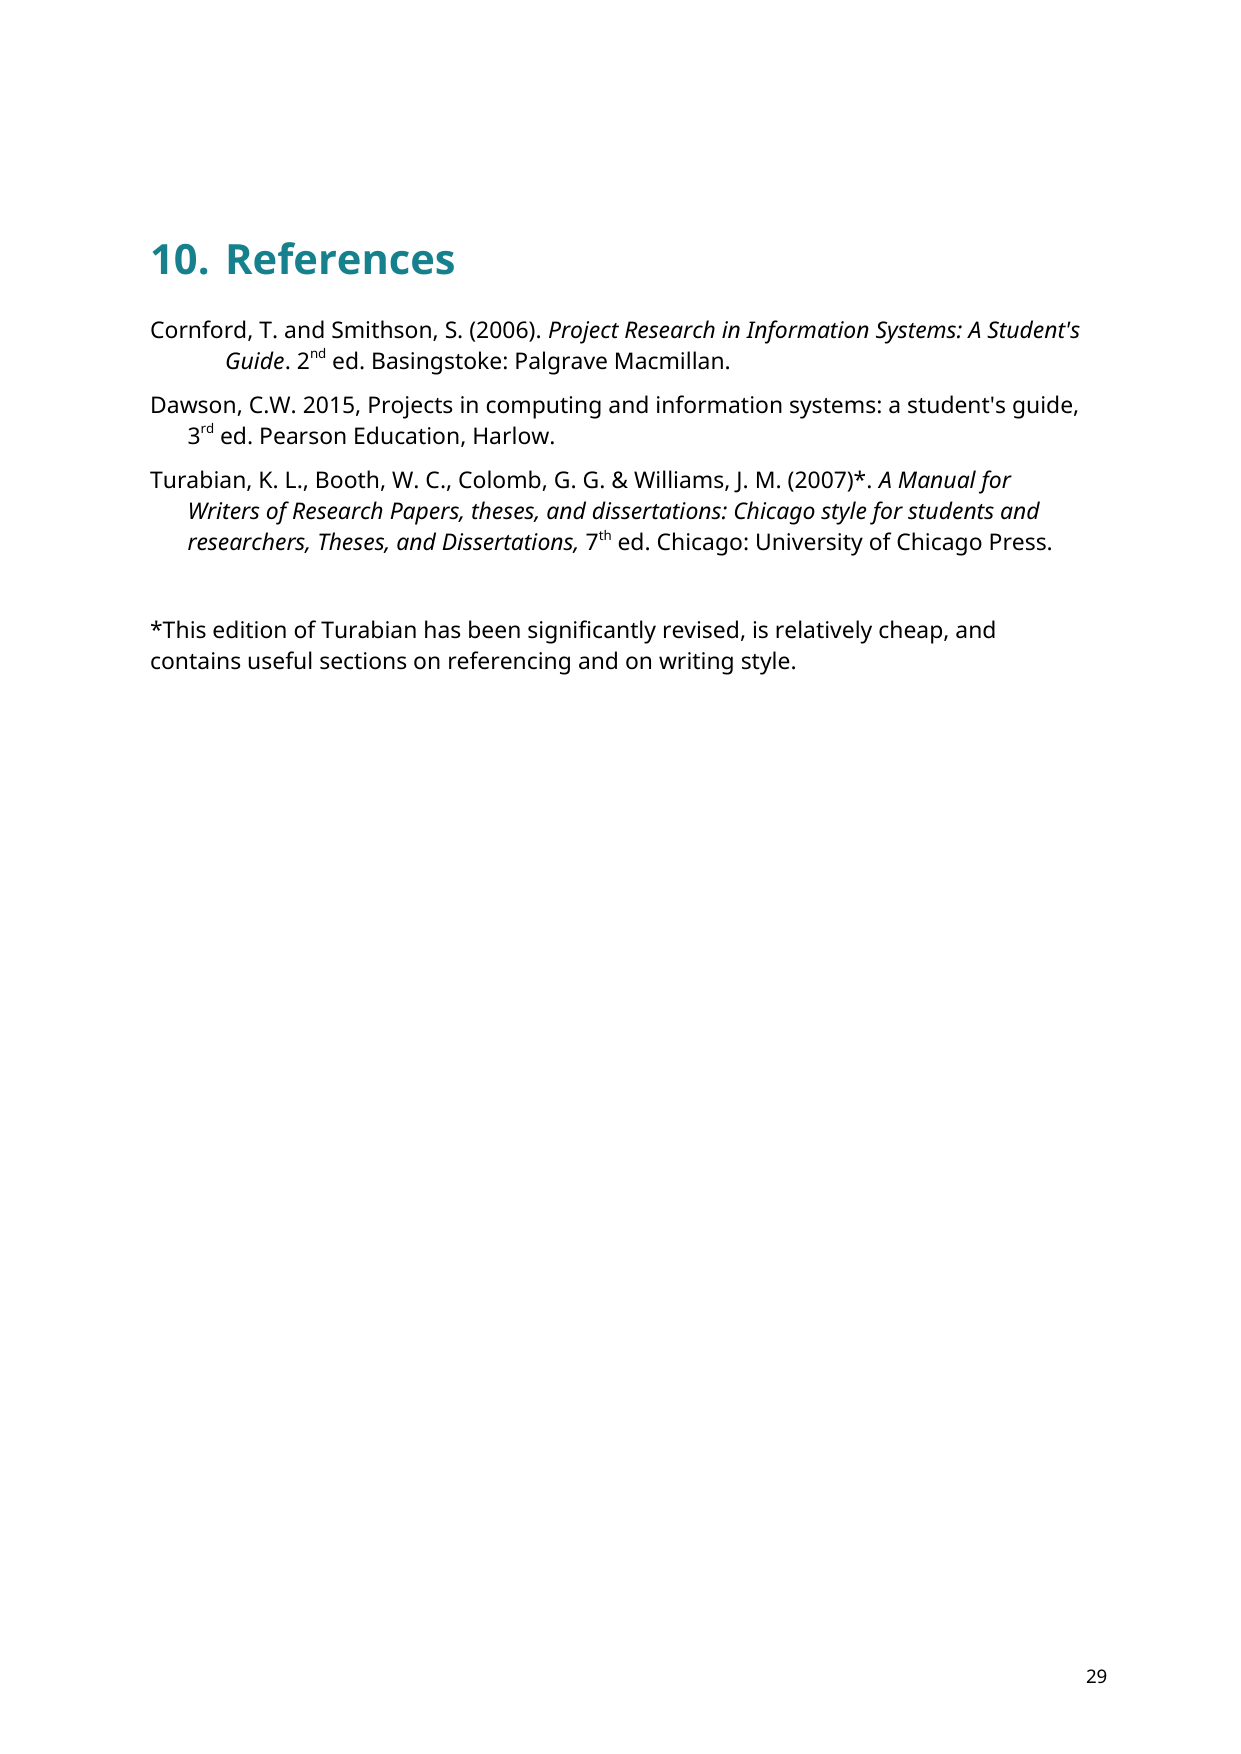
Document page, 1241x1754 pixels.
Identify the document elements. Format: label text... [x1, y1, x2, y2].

text Cornford, T. and Smithson, S. (2006). Project Research in Information Systems: A Student's Guide. 2nd ed. Basingstoke: Palgrave Macmillan. [150, 314, 1090, 376]
text *This edition of Turabian has been significantly revised, is relatively cheap, and contains useful sections on referencing and on writing style. [150, 614, 1090, 676]
subtitle References [150, 234, 1090, 284]
text Dawson, C.W. 2015, Projects in computing and information systems: a student's guide, 3rd ed. Pearson Education, Harlow. [150, 389, 1090, 451]
text Turabian, K. L., Booth, W. C., Colomb, G. G. & Williams, J. M. (2007)*. A Manual for Writers of Research Papers, theses, and dissertations: Chicago style for students and researchers, Theses, and Dissertations, 7th ed. Chicago: University of Chicago Press. [150, 464, 1090, 557]
